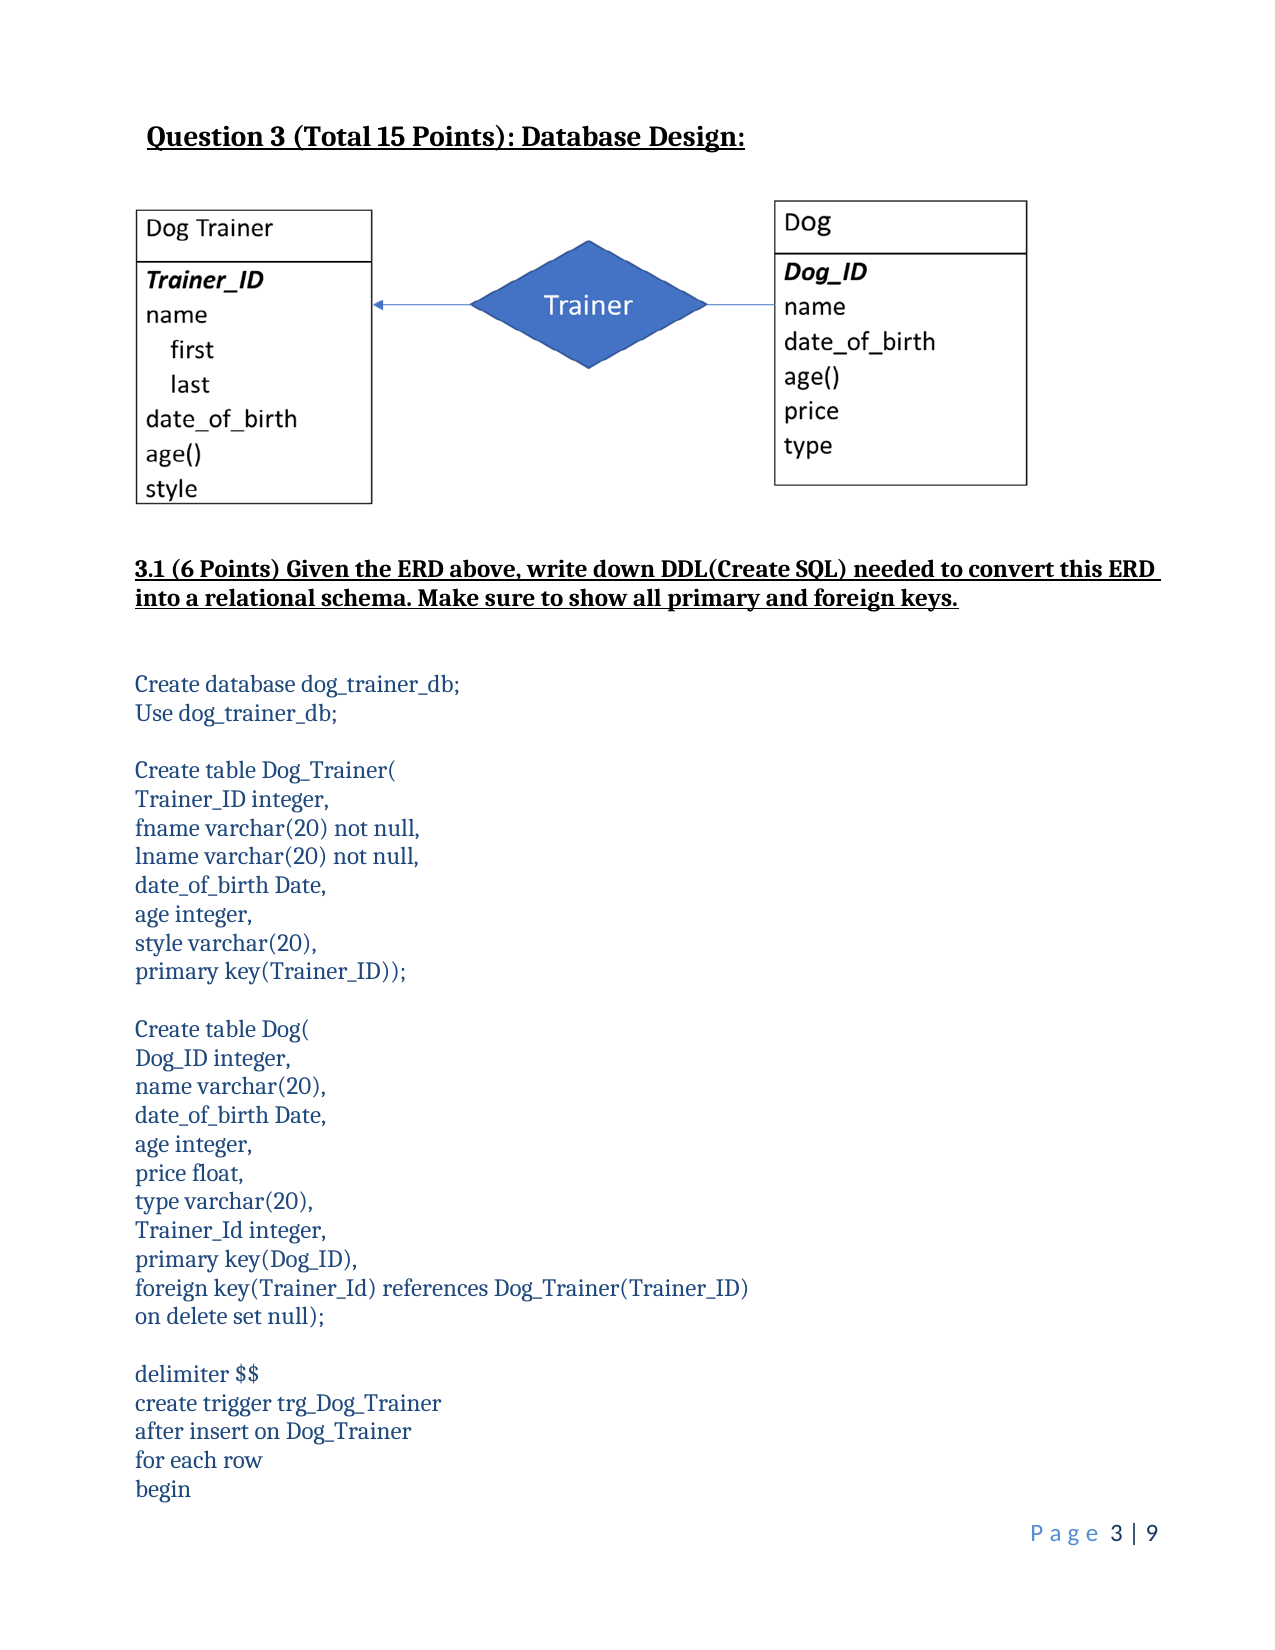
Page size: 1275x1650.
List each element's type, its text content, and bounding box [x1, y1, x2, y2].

text on delete set null); [135, 1302, 1185, 1331]
text Dog_ID integer, [135, 1043, 1185, 1072]
text Trainer_Id integer, [135, 1216, 1185, 1245]
text age integer, [135, 900, 1185, 928]
text Create table Dog( [135, 1015, 1185, 1043]
picture [135, 191, 1029, 520]
text date_of_birth Date, [135, 871, 1185, 900]
text primary key(Dog_ID), [135, 1245, 1185, 1273]
text type varchar(20), [135, 1187, 1185, 1216]
text primary key(Trainer_ID)); [135, 957, 1185, 986]
text price float, [135, 1158, 1185, 1187]
text name varchar(20), [135, 1072, 1185, 1101]
text Use dog_trainer_db; [135, 698, 1185, 727]
text delimiter $$ [135, 1360, 1185, 1388]
text lname varchar(20) not null, [135, 842, 1185, 871]
text foreign key(Trainer_Id) references Dog_Trainer(Trainer_ID) [135, 1273, 1185, 1302]
text date_of_birth Date, [135, 1101, 1185, 1130]
text Create table Dog_Trainer( [135, 756, 1185, 785]
text for each row [135, 1446, 1185, 1475]
text after insert on Dog_Trainer [135, 1417, 1185, 1446]
text fname varchar(20) not null, [135, 813, 1185, 842]
subtitle 3.1 (6 Points) Given the ERD above, write down DDL(Create SQL) needed to convert this ERD into a relational schema. Make sure to show all primary and foreign keys. [135, 555, 1185, 612]
text age integer, [135, 1130, 1185, 1158]
subtitle Question 3 (Total 15 Points): Database Design: [147, 120, 1185, 153]
text create trigger trg_Dog_Trainer [135, 1388, 1185, 1417]
text begin [135, 1475, 1185, 1503]
text Trainer_ID integer, [135, 785, 1185, 813]
text style varchar(20), [135, 928, 1185, 957]
text Create database dog_trainer_db; [135, 670, 1185, 698]
